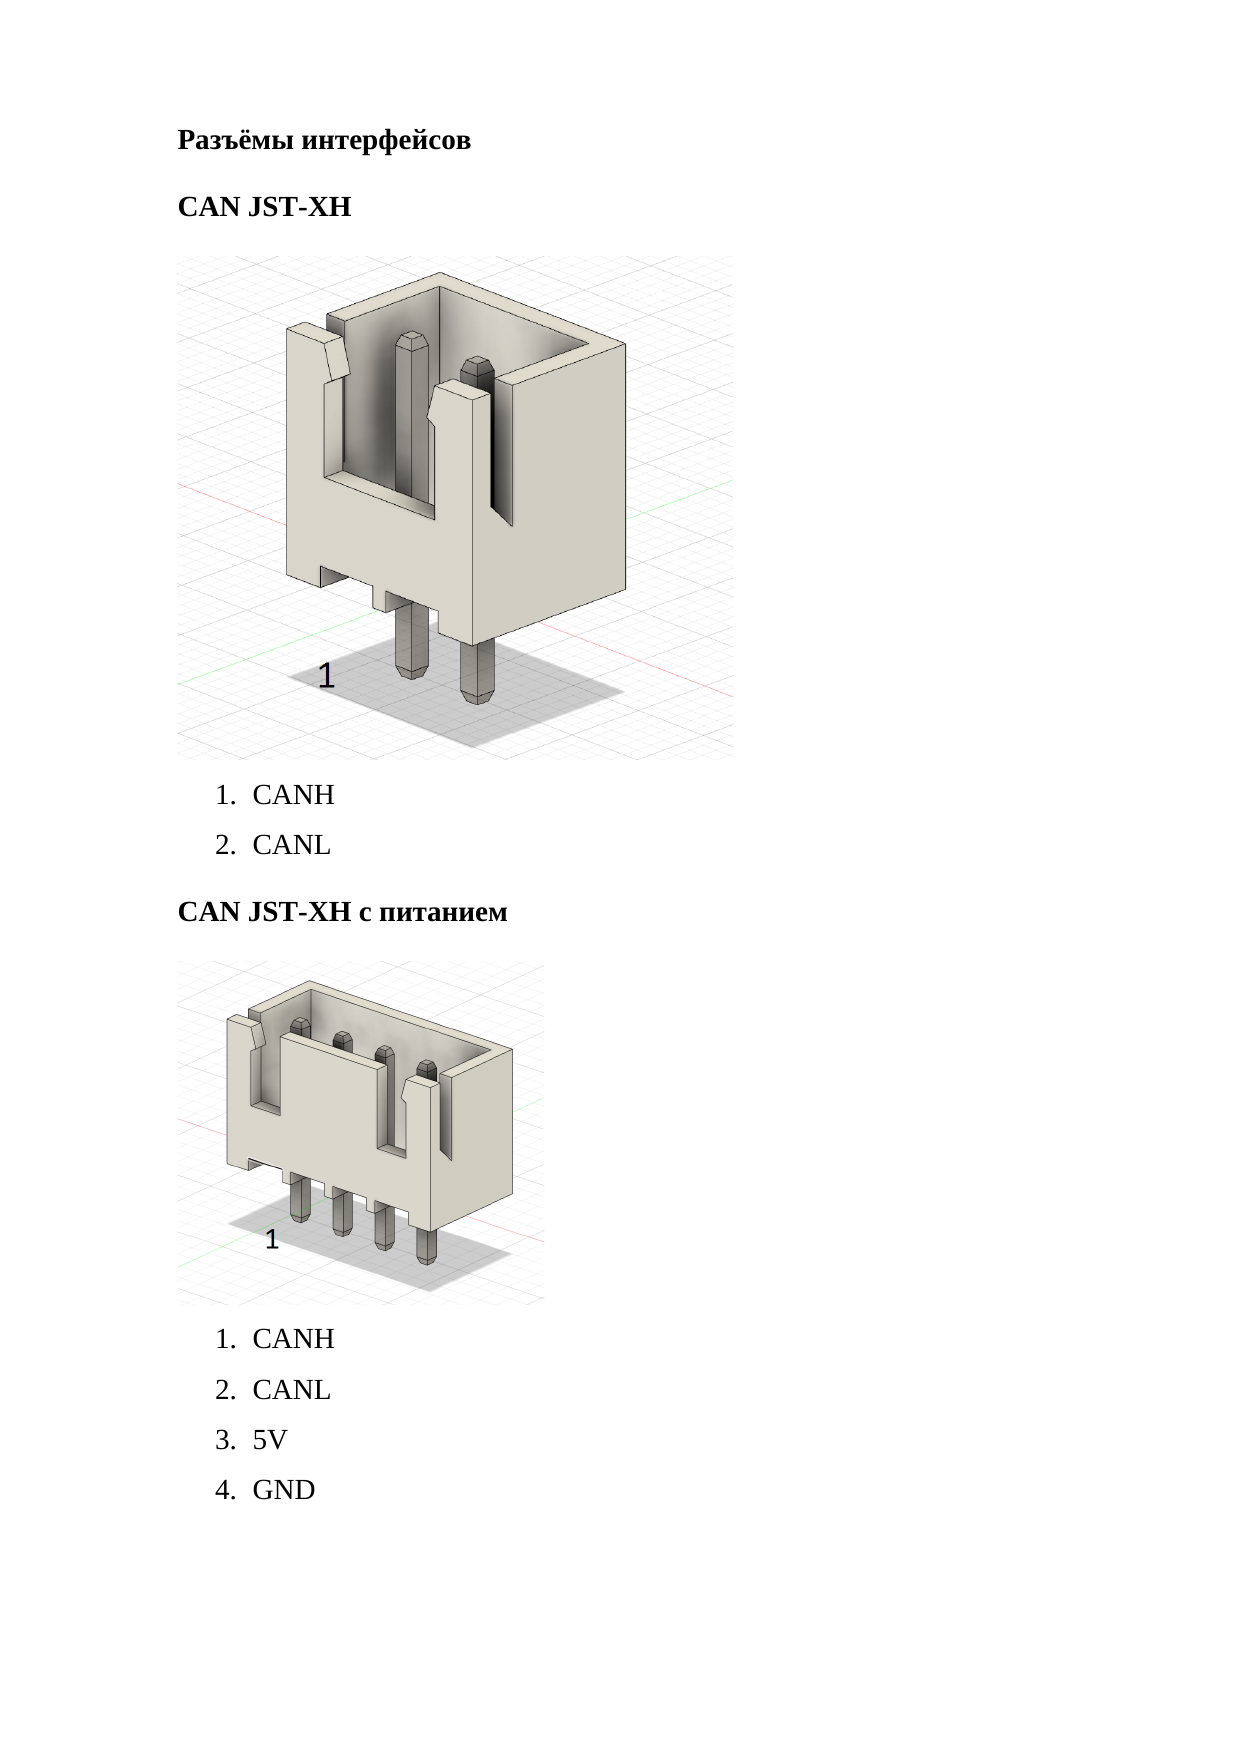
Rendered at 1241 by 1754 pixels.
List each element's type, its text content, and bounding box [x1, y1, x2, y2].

list CANL [215, 827, 1152, 861]
list GND [215, 1472, 1152, 1506]
subtitle Разъёмы интерфейсов [177, 122, 1152, 156]
picture [177, 256, 734, 760]
list CANH [215, 777, 1152, 810]
list 5V [215, 1422, 1152, 1456]
list CANH [215, 1322, 1152, 1355]
text CAN JST-XH с питанием [177, 894, 1152, 928]
text CAN JST-XH [177, 189, 1152, 223]
list CANL [215, 1372, 1152, 1405]
picture [177, 961, 545, 1305]
